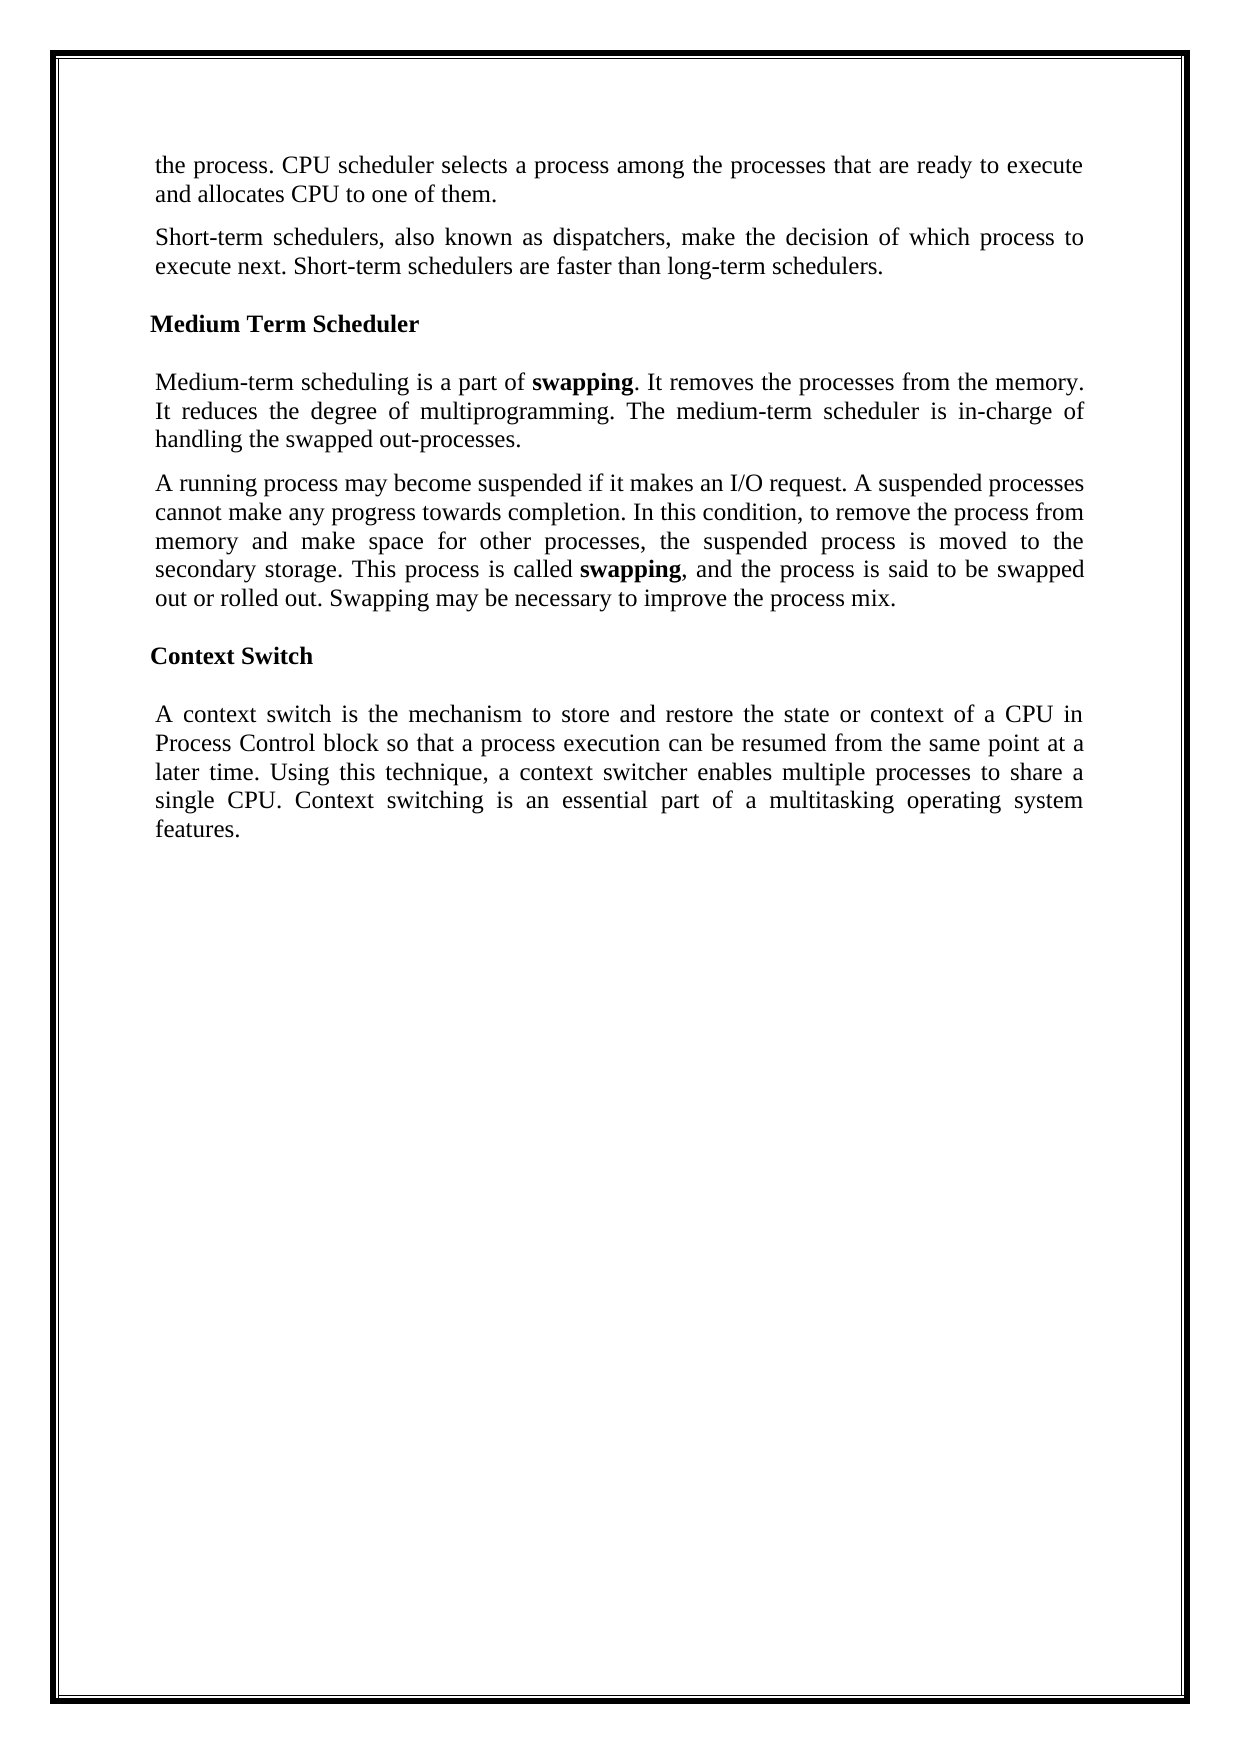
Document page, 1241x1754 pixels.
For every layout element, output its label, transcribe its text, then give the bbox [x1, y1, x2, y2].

text Medium Term Scheduler [150, 309, 1090, 338]
text Short-term schedulers, also known as dispatchers, make the decision of which process to execute next. Short-term schedulers are faster than long-term schedulers. [155, 222, 1085, 280]
text Context Switch [150, 641, 1090, 670]
text A running process may become suspended if it makes an I/O request. A suspended processes cannot make any progress towards completion. In this condition, to remove the process from memory and make space for other processes, the suspended process is moved to the secondary storage. This process is called swapping, and the process is said to be swapped out or rolled out. Swapping may be necessary to improve the process mix. [155, 468, 1085, 612]
text A context switch is the mechanism to store and restore the state or context of a CPU in Process Control block so that a process execution can be resumed from the same point at a later time. Using this technique, a context switcher enables multiple processes to share a single CPU. Context switching is an essential part of a multitasking operating system features. [155, 699, 1085, 843]
text Medium-term scheduling is a part of swapping. It removes the processes from the memory. It reduces the degree of multiprogramming. The medium-term scheduler is in-charge of handling the swapped out-processes. [155, 367, 1085, 453]
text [155, 150, 1085, 207]
